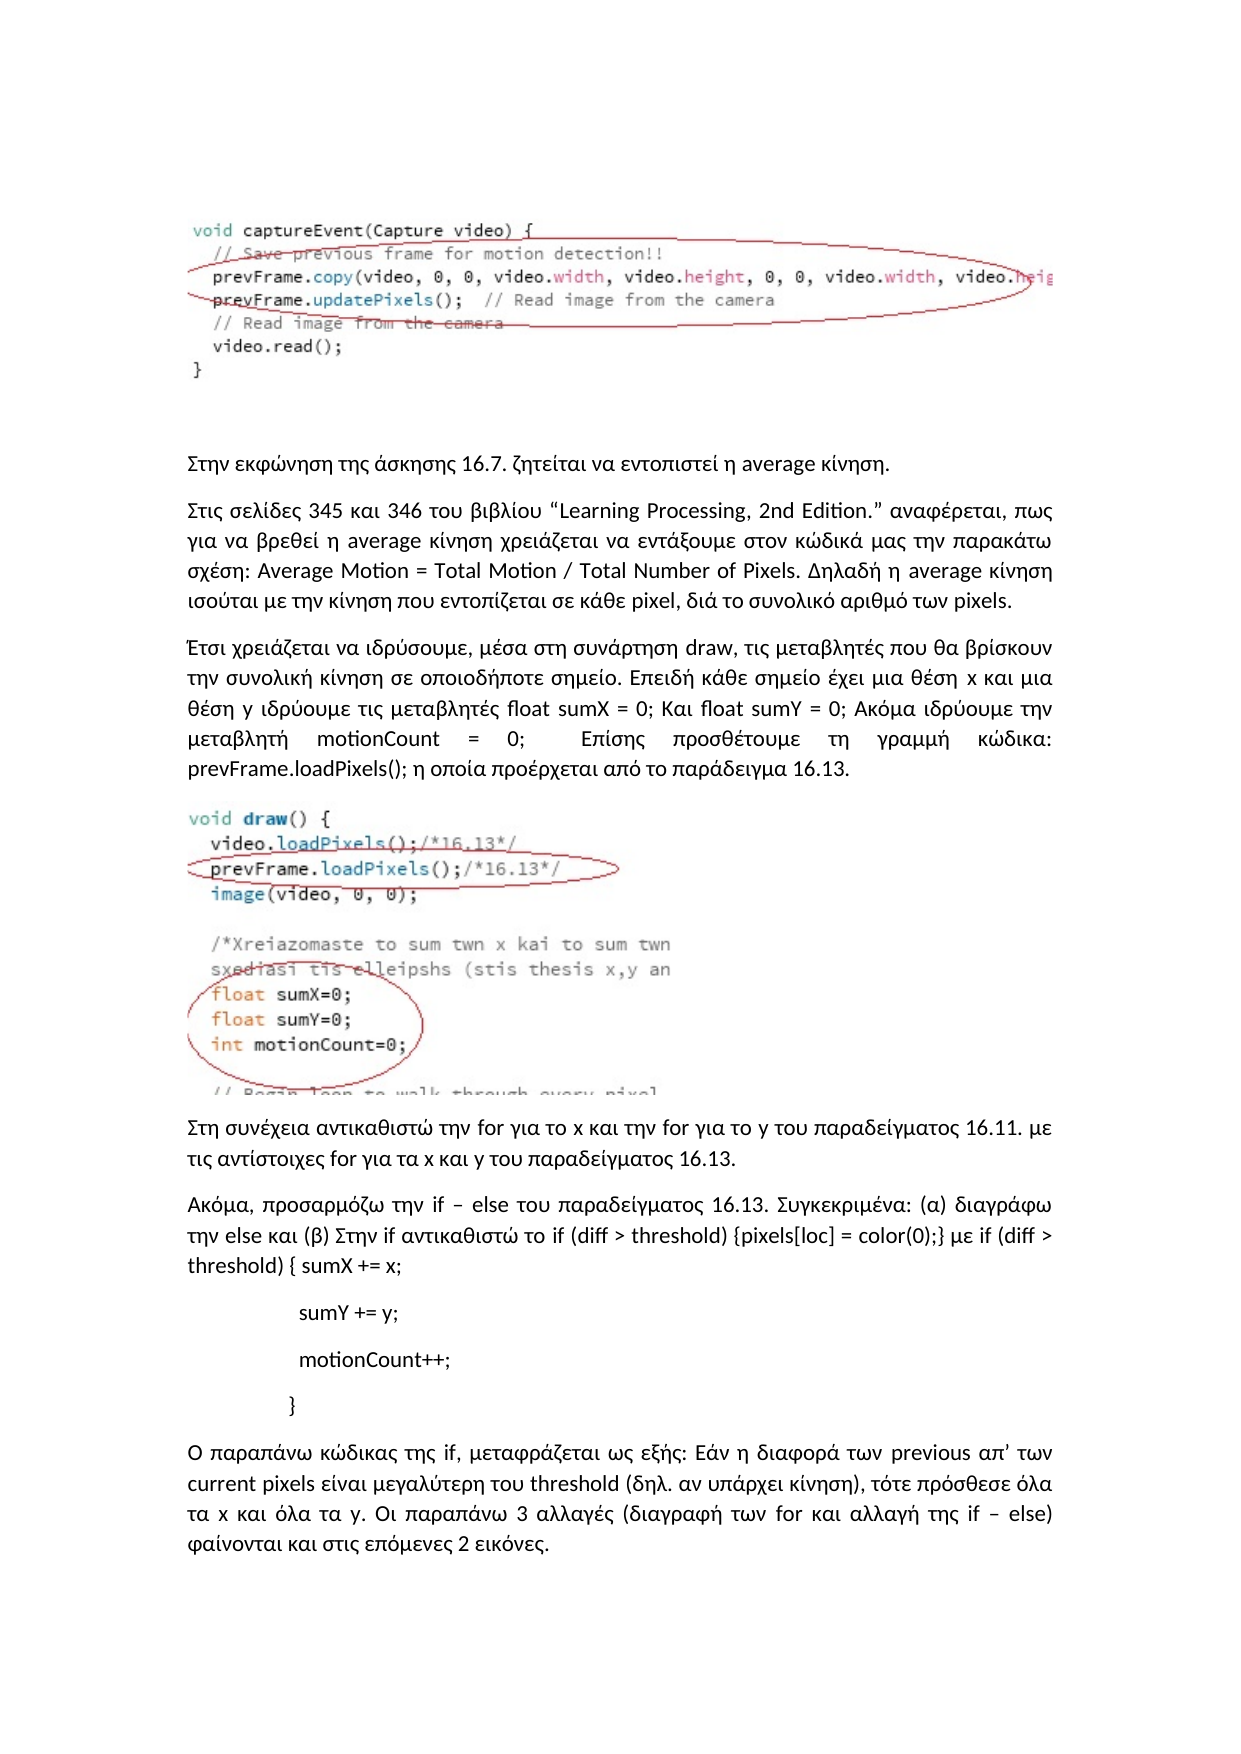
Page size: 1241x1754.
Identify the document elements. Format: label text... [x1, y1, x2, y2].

text Στην εκφώνηση της άσκησης 16.7. ζητείται να εντοπιστεί η average κίνηση. [187, 449, 1053, 477]
text } [187, 1392, 1053, 1420]
text Έτσι χρειάζεται να ιδρύσουμε, μέσα στη συνάρτηση draw, τις μεταβλητές που θα βρίσκουν την συνολική κίνηση σε οποιοδήποτε σημείο. Επειδή κάθε σημείο έχει μια θέση x και μια θέση y ιδρύουμε τις μεταβλητές float sumX = 0; Και float sumY = 0; Ακόμα ιδρύουμε την μεταβλητή motionCount = 0; Επίσης προσθέτουμε τη γραμμή κώδικα: prevFrame.loadPixels(); η οποία προέρχεται από το παράδειγμα 16.13. [187, 633, 1053, 782]
text Στις σελίδες 345 και 346 του βιβλίου “Learning Processing, 2nd Edition.” αναφέρεται, πως για να βρεθεί η average κίνηση χρειάζεται να εντάξουμε στον κώδικά μας την παρακάτω σχέση: Average Motion = Total Motion / Total Number of Pixels. Δηλαδή η average κίνηση ισούται με την κίνηση που εντοπίζεται σε κάθε pixel, διά το συνολικό αριθμό των pixels. [187, 496, 1053, 614]
text Ο παραπάνω κώδικας της if, μεταφράζεται ως εξής: Εάν η διαφορά των previous απ’ των current pixels είναι μεγαλύτερη του threshold (δηλ. αν υπάρχει κίνηση), τότε πρόσθεσε όλα τα x και όλα τα y. Οι παραπάνω 3 αλλαγές (διαγραφή των for και αλλαγή της if – else) φαίνονται και στις επόμενες 2 εικόνες. [187, 1438, 1053, 1557]
picture [187, 196, 1053, 384]
text Ακόμα, προσαρμόζω την if – else του παραδείγματος 16.13. Συγκεκριμένα: (α) διαγράφω την else και (β) Στην if αντικαθιστώ το if (diff > threshold) {pixels[loc] = color(0);} με if (diff > threshold) { sumX += x; [187, 1191, 1053, 1279]
text Στη συνέχεια αντικαθιστώ την for για το x και την for για το y του παραδείγματος 16.11. με τις αντίστοιχες for για τα x και y του παραδείγματος 16.13. [187, 1113, 1053, 1172]
picture [187, 801, 671, 1095]
text sumY += y; [187, 1298, 1053, 1326]
text motionCount++; [187, 1345, 1053, 1373]
